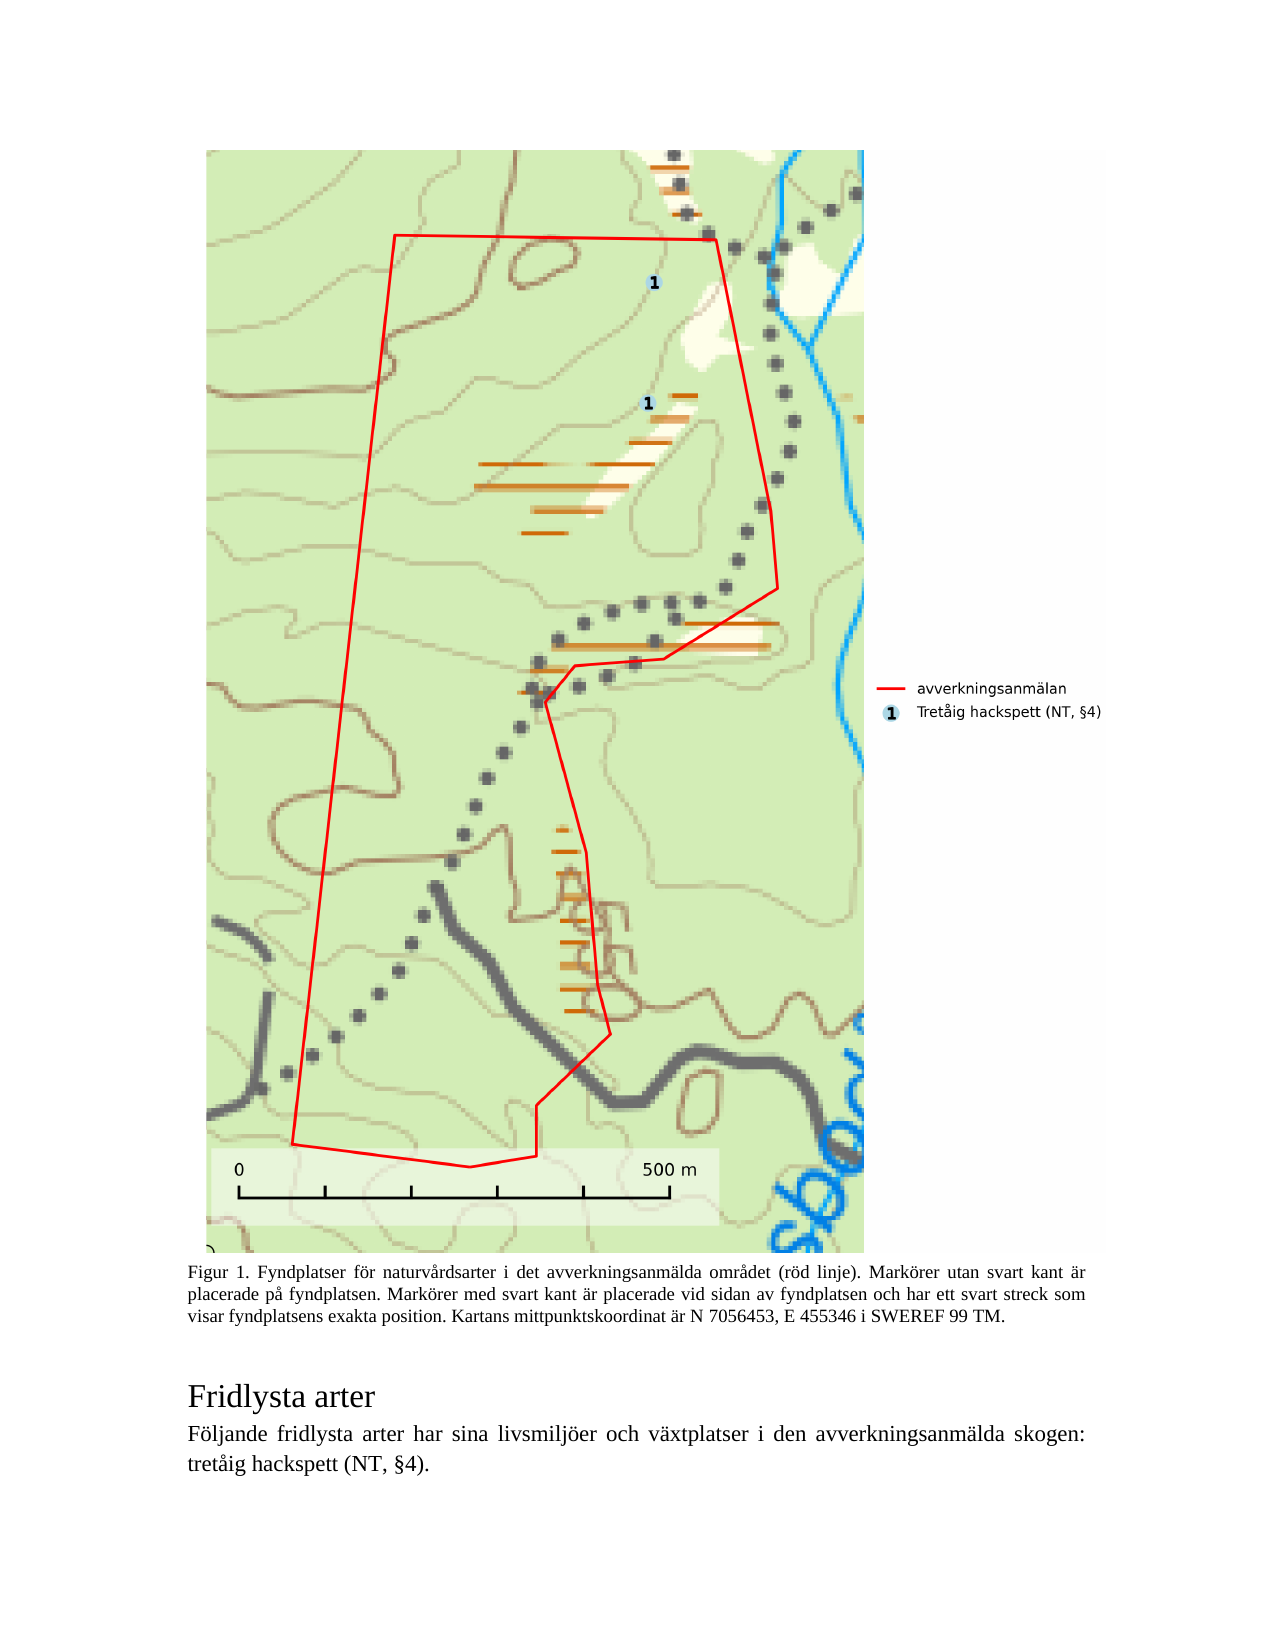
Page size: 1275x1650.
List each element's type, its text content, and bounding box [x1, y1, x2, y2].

picture [206, 150, 1107, 1253]
subtitle Fridlysta arter [187, 1376, 1087, 1414]
text Figur 1. Fyndplatser för naturvårdsarter i det avverkningsanmälda området (röd linje). Markörer utan svart kant är placerade på fyndplatsen. Markörer med svart kant är placerade vid sidan av fyndplatsen och har ett svart streck som visar fyndplatsens exakta position. Kartans mittpunktskoordinat är N 7056453, E 455346 i SWEREF 99 TM. [187, 1261, 1087, 1326]
text Följande fridlysta arter har sina livsmiljöer och växtplatser i den avverkningsanmälda skogen: tretåig hackspett (NT, §4). [187, 1420, 1087, 1477]
